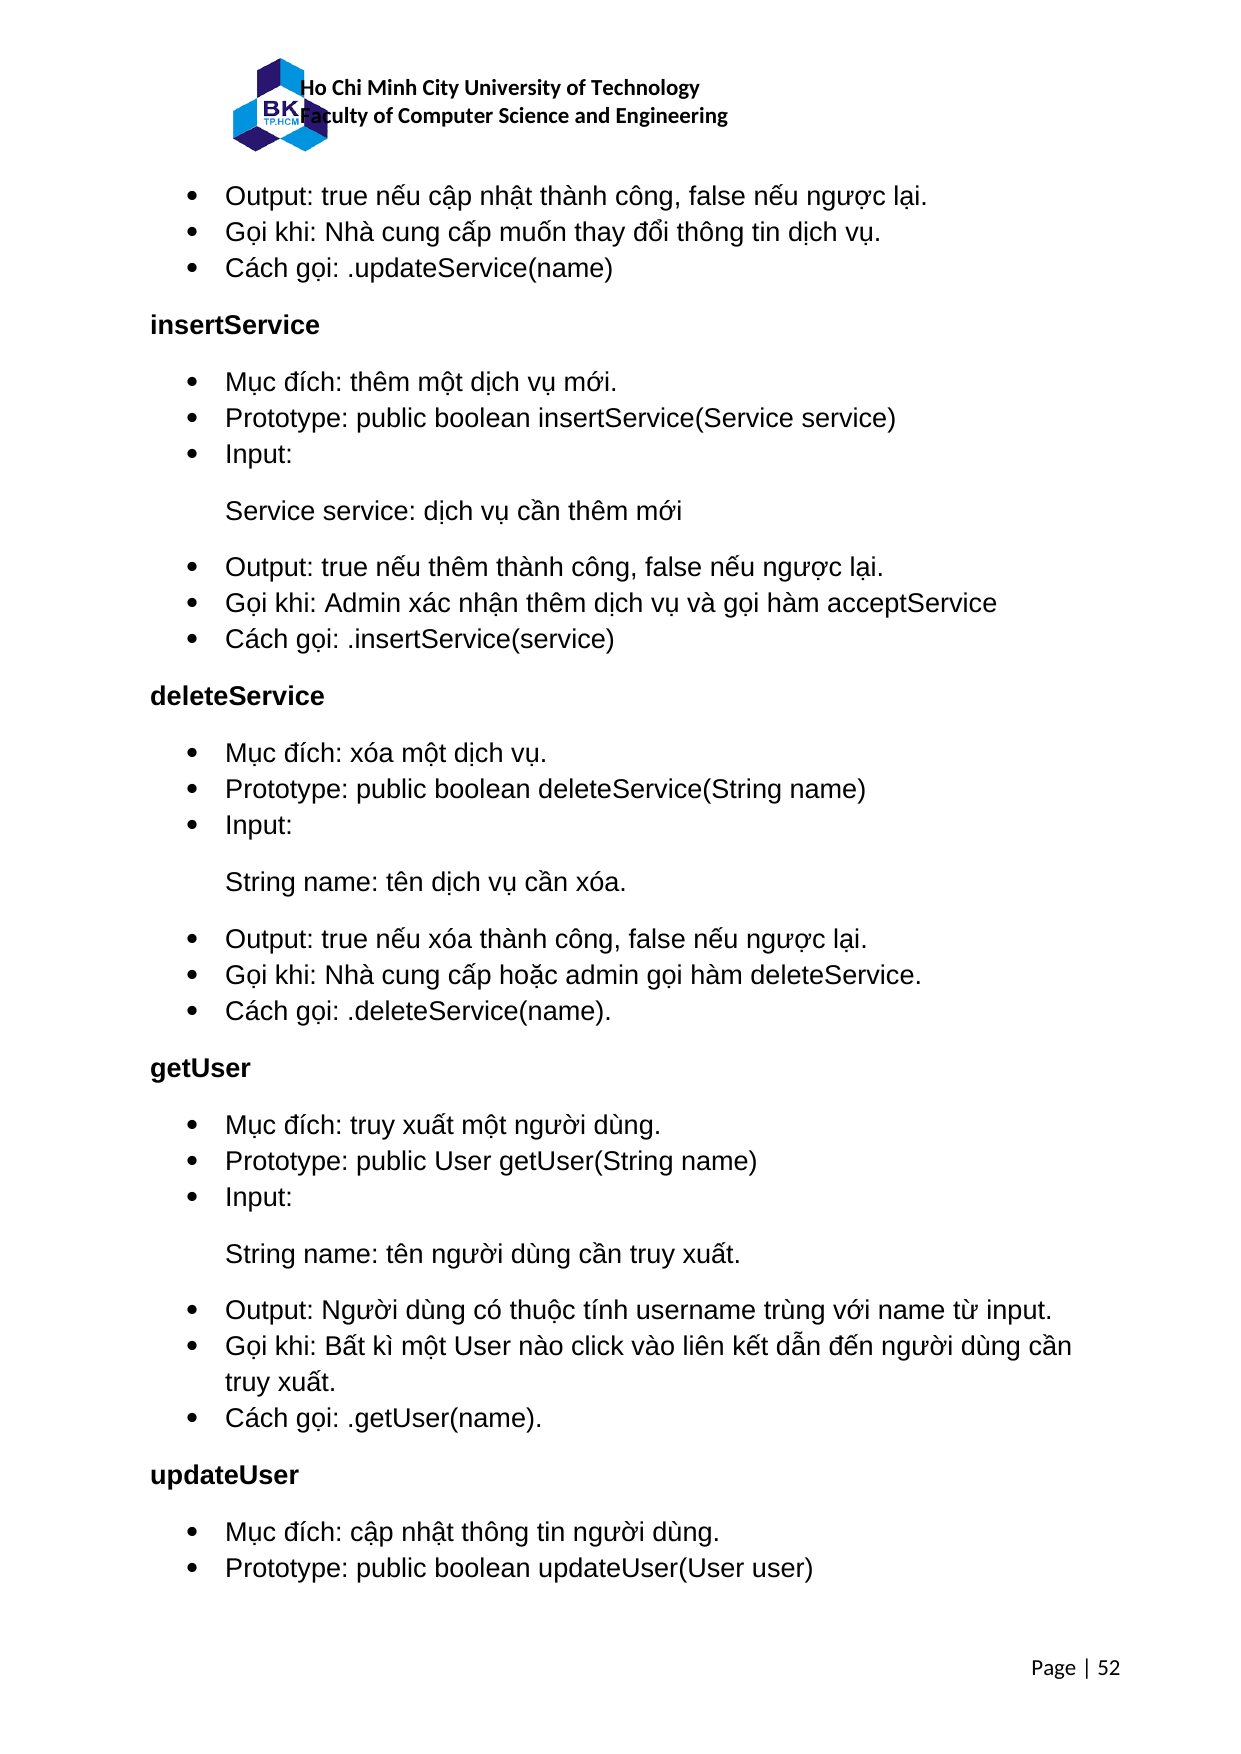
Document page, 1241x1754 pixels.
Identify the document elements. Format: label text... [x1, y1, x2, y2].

text String name: tên người dùng cần truy xuất. [150, 1238, 1120, 1269]
list Mục đích: cập nhật thông tin người dùng. [187, 1516, 1120, 1547]
text getUser [150, 1052, 1120, 1083]
text insertService [150, 309, 1120, 340]
list Gọi khi: Nhà cung cấp muốn thay đổi thông tin dịch vụ. [187, 216, 1120, 247]
text deleteService [150, 680, 1120, 712]
text updateUser [150, 1459, 1120, 1491]
text Service service: dịch vụ cần thêm mới [150, 495, 1120, 526]
list Input: [187, 438, 1120, 469]
list Prototype: public User getUser(String name) [187, 1145, 1120, 1176]
list Mục đích: truy xuất một người dùng. [187, 1109, 1120, 1140]
list Input: [187, 1181, 1120, 1212]
list Cách gọi: .getUser(name). [187, 1402, 1120, 1434]
list Output: true nếu cập nhật thành công, false nếu ngược lại. [187, 180, 1120, 211]
list Prototype: public boolean deleteService(String name) [187, 773, 1120, 804]
list Prototype: public boolean updateUser(User user) [187, 1552, 1120, 1583]
list Output: Người dùng có thuộc tính username trùng với name từ input. [187, 1294, 1120, 1326]
list Cách gọi: .deleteService(name). [187, 995, 1120, 1026]
list Cách gọi: .updateService(name) [187, 252, 1120, 283]
text String name: tên dịch vụ cần xóa. [150, 866, 1120, 897]
list Gọi khi: Bất kì một User nào click vào liên kết dẫn đến người dùng cần truy xuất. [187, 1330, 1120, 1398]
list Output: true nếu xóa thành công, false nếu ngược lại. [187, 923, 1120, 954]
list Prototype: public boolean insertService(Service service) [187, 402, 1120, 433]
list Cách gọi: .insertService(service) [187, 623, 1120, 655]
picture [213, 38, 347, 171]
list Mục đích: xóa một dịch vụ. [187, 737, 1120, 768]
list Gọi khi: Admin xác nhận thêm dịch vụ và gọi hàm acceptService [187, 587, 1120, 619]
list Mục đích: thêm một dịch vụ mới. [187, 366, 1120, 397]
list Input: [187, 809, 1120, 841]
list Output: true nếu thêm thành công, false nếu ngược lại. [187, 551, 1120, 583]
list Gọi khi: Nhà cung cấp hoặc admin gọi hàm deleteService. [187, 959, 1120, 990]
